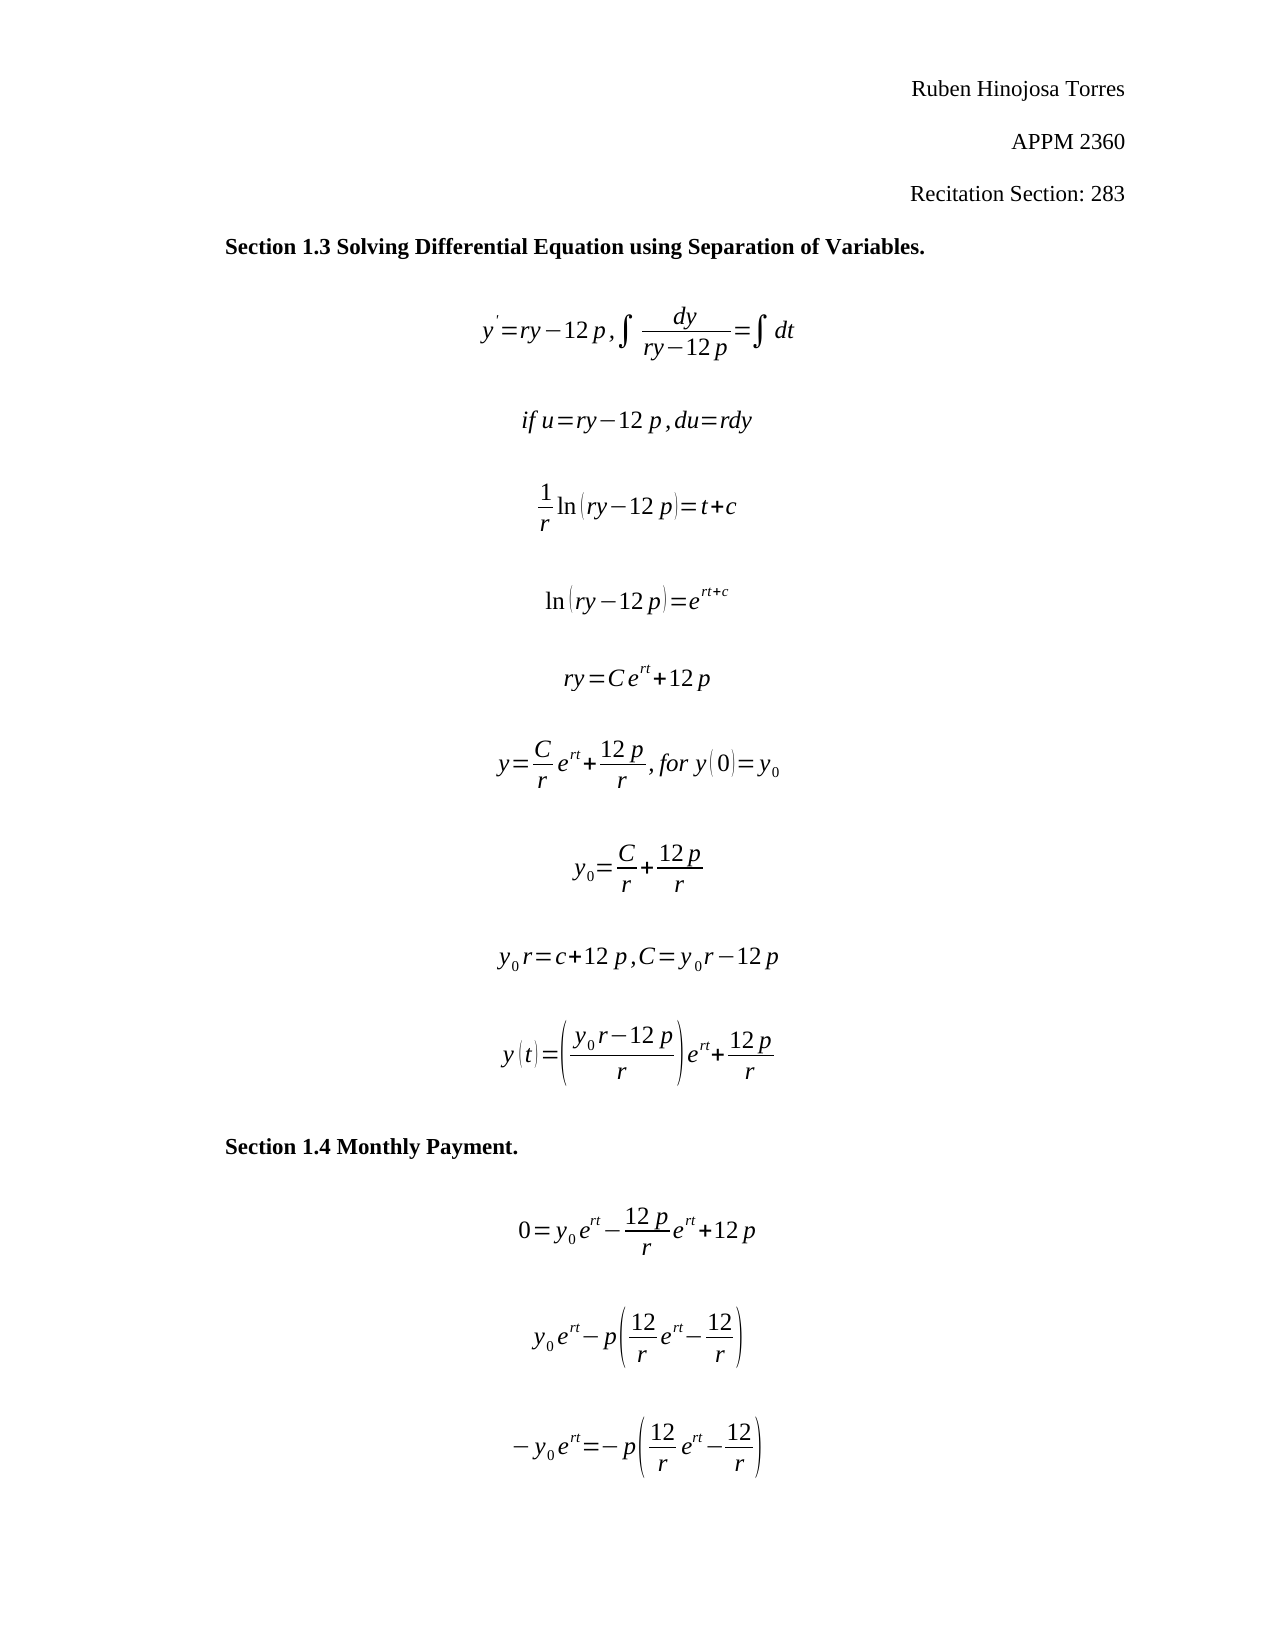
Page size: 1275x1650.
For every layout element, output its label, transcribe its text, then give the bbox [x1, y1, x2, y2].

text Section 1.4 Monthly Payment. [150, 1133, 1125, 1159]
text Section 1.3 Solving Differential Equation using Separation of Variables. [150, 233, 1125, 259]
